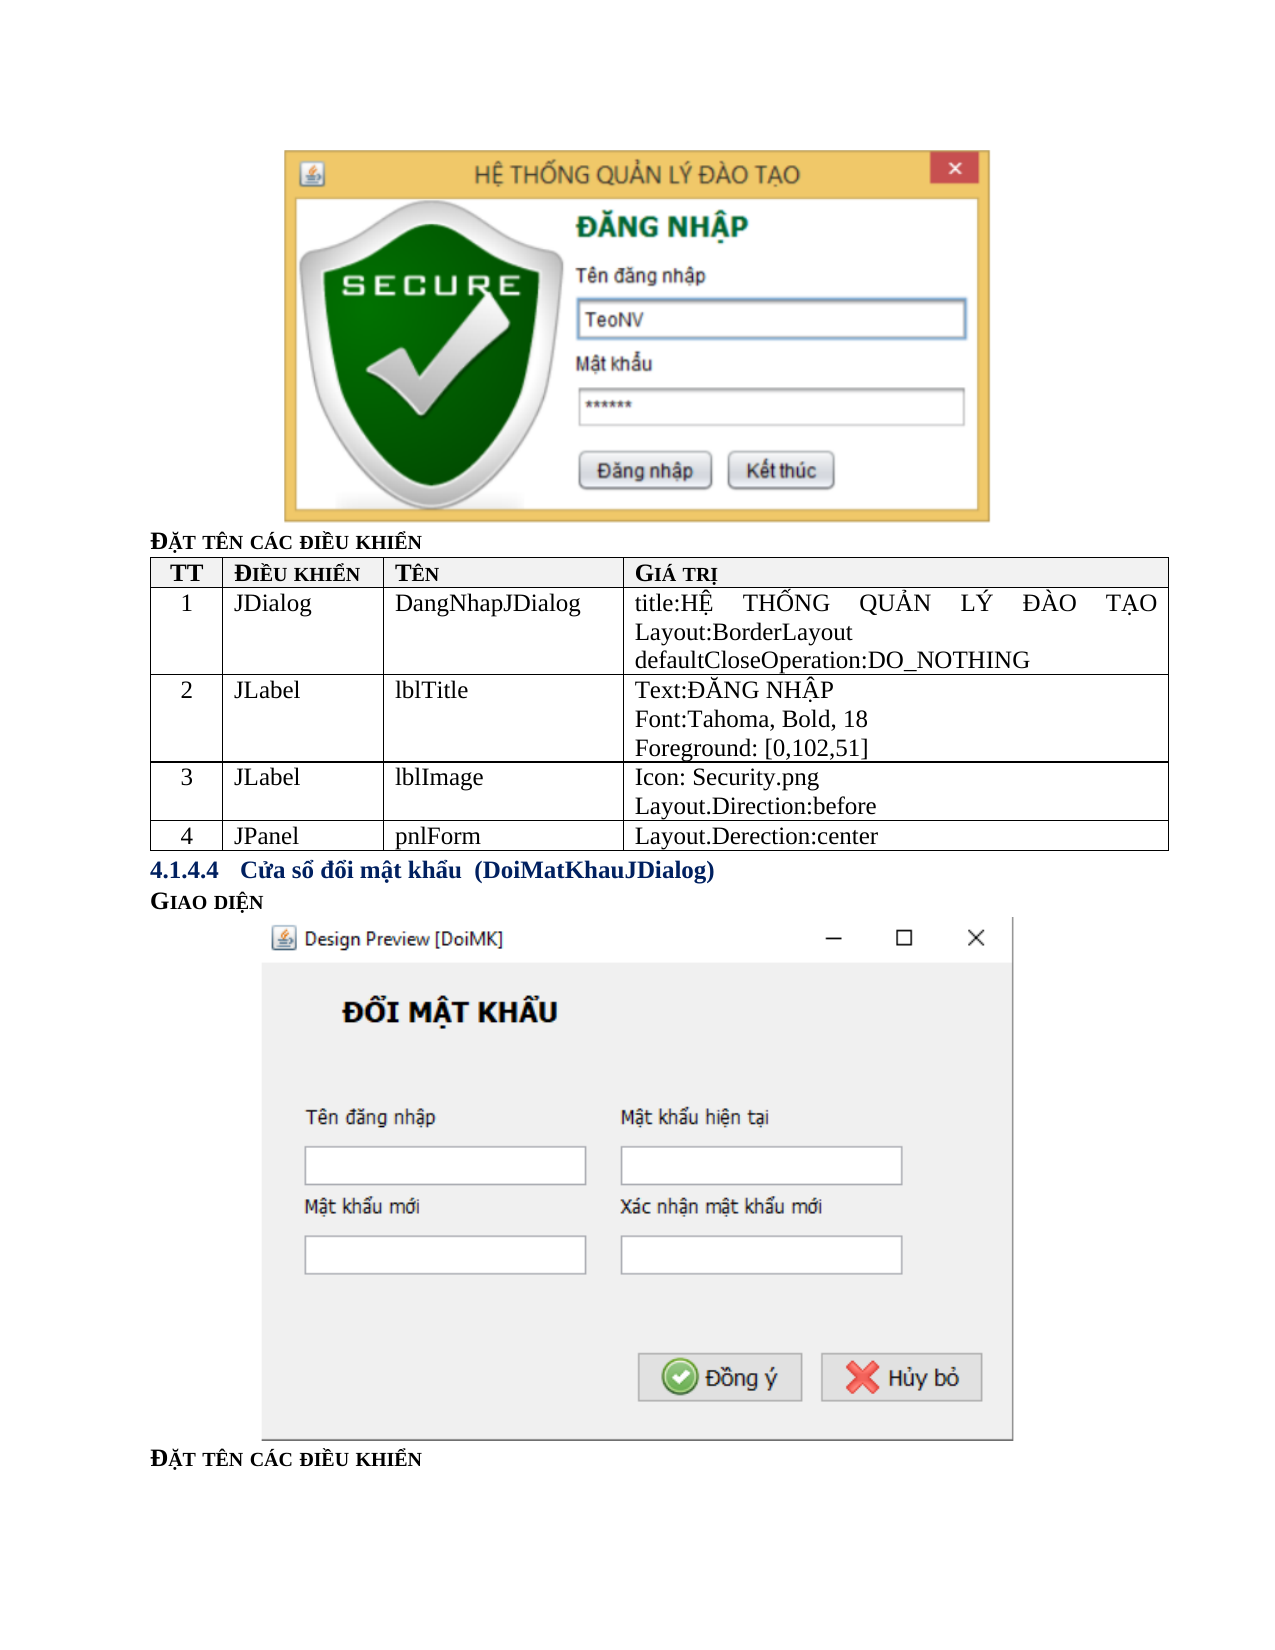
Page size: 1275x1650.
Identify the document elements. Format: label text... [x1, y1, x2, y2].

table_cell 1 [151, 588, 222, 674]
picture [284, 150, 991, 524]
table_cell JDialog [223, 588, 383, 674]
table_cell pnlForm [384, 821, 623, 850]
text Đặt tên các điều khiển [150, 526, 1125, 555]
table_cell JPanel [223, 821, 383, 850]
table_cell 2 [151, 675, 222, 761]
subtitle Cửa sổ đổi mật khẩu (DoiMatKhauJDialog) [150, 855, 1125, 884]
table_cell Icon: Security.png Layout.Direction:before [624, 763, 1168, 820]
table_cell lblImage [384, 763, 623, 820]
text Đặt tên các điều khiển [150, 1443, 1125, 1472]
table_header Điều khiển [223, 558, 383, 587]
table_header TT [151, 558, 222, 587]
table_cell Layout.Derection:center [624, 821, 1168, 850]
picture [261, 917, 1014, 1441]
table_cell Text:ĐĂNG NHẬP Font:Tahoma, Bold, 18 Foreground: [0,102,51] [624, 675, 1168, 761]
table_cell JLabel [223, 763, 383, 820]
table_cell title:HỆ THỐNG QUẢN LÝ ĐÀO TẠO Layout:BorderLayout defaultCloseOperation:DO_NOTHING [624, 588, 1168, 674]
table_cell lblTitle [384, 675, 623, 761]
table_cell 4 [151, 821, 222, 850]
table_header Tên [384, 558, 623, 587]
text Giao diện [150, 886, 1125, 915]
table_cell 3 [151, 763, 222, 820]
table_cell DangNhapJDialog [384, 588, 623, 674]
table_header Giá trị [624, 558, 1168, 587]
table_cell JLabel [223, 675, 383, 761]
